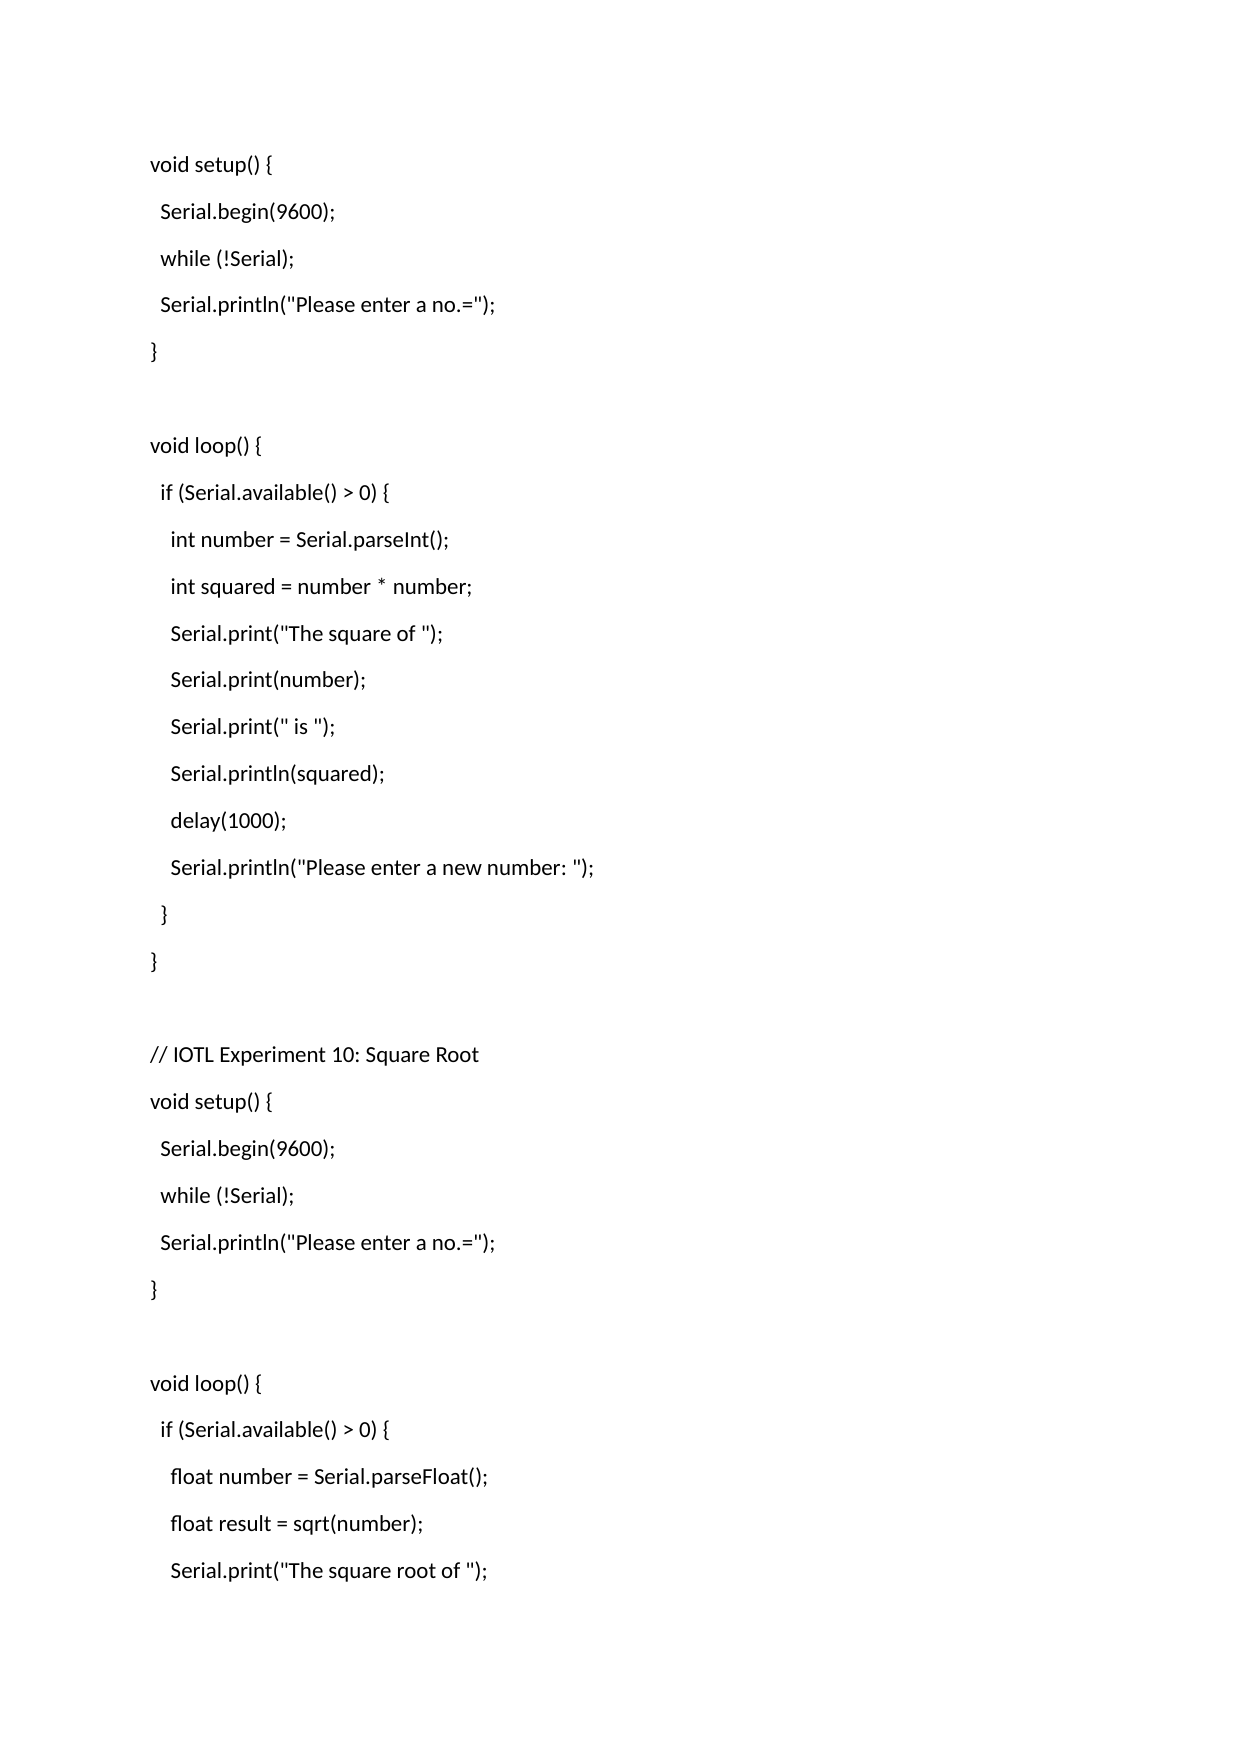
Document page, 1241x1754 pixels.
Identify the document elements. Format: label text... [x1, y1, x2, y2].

text Serial.print(number); [150, 666, 1090, 694]
text } [150, 900, 1090, 928]
text Serial.println(squared); [150, 759, 1090, 787]
text float number = Serial.parseFloat(); [150, 1462, 1090, 1491]
text while (!Serial); [150, 244, 1090, 272]
text void loop() { [150, 431, 1090, 459]
text } [150, 1275, 1090, 1303]
text while (!Serial); [150, 1181, 1090, 1209]
text Serial.println("Please enter a new number: "); [150, 853, 1090, 881]
text } [150, 337, 1090, 366]
text if (Serial.available() > 0) { [150, 1416, 1090, 1444]
text } [150, 947, 1090, 975]
text Serial.print("The square of "); [150, 619, 1090, 647]
text delay(1000); [150, 806, 1090, 834]
text if (Serial.available() > 0) { [150, 478, 1090, 506]
text void setup() { [150, 1087, 1090, 1116]
text Serial.println("Please enter a no.="); [150, 1228, 1090, 1256]
text Serial.print(" is "); [150, 712, 1090, 741]
text int squared = number * number; [150, 572, 1090, 600]
text Serial.begin(9600); [150, 197, 1090, 225]
text int number = Serial.parseInt(); [150, 525, 1090, 553]
text float result = sqrt(number); [150, 1509, 1090, 1537]
text void loop() { [150, 1369, 1090, 1397]
text Serial.println("Please enter a no.="); [150, 291, 1090, 319]
text Serial.begin(9600); [150, 1134, 1090, 1162]
text void setup() { [150, 150, 1090, 178]
text // IOTL Experiment 10: Square Root [150, 1041, 1090, 1069]
text Serial.print("The square root of "); [150, 1556, 1090, 1584]
